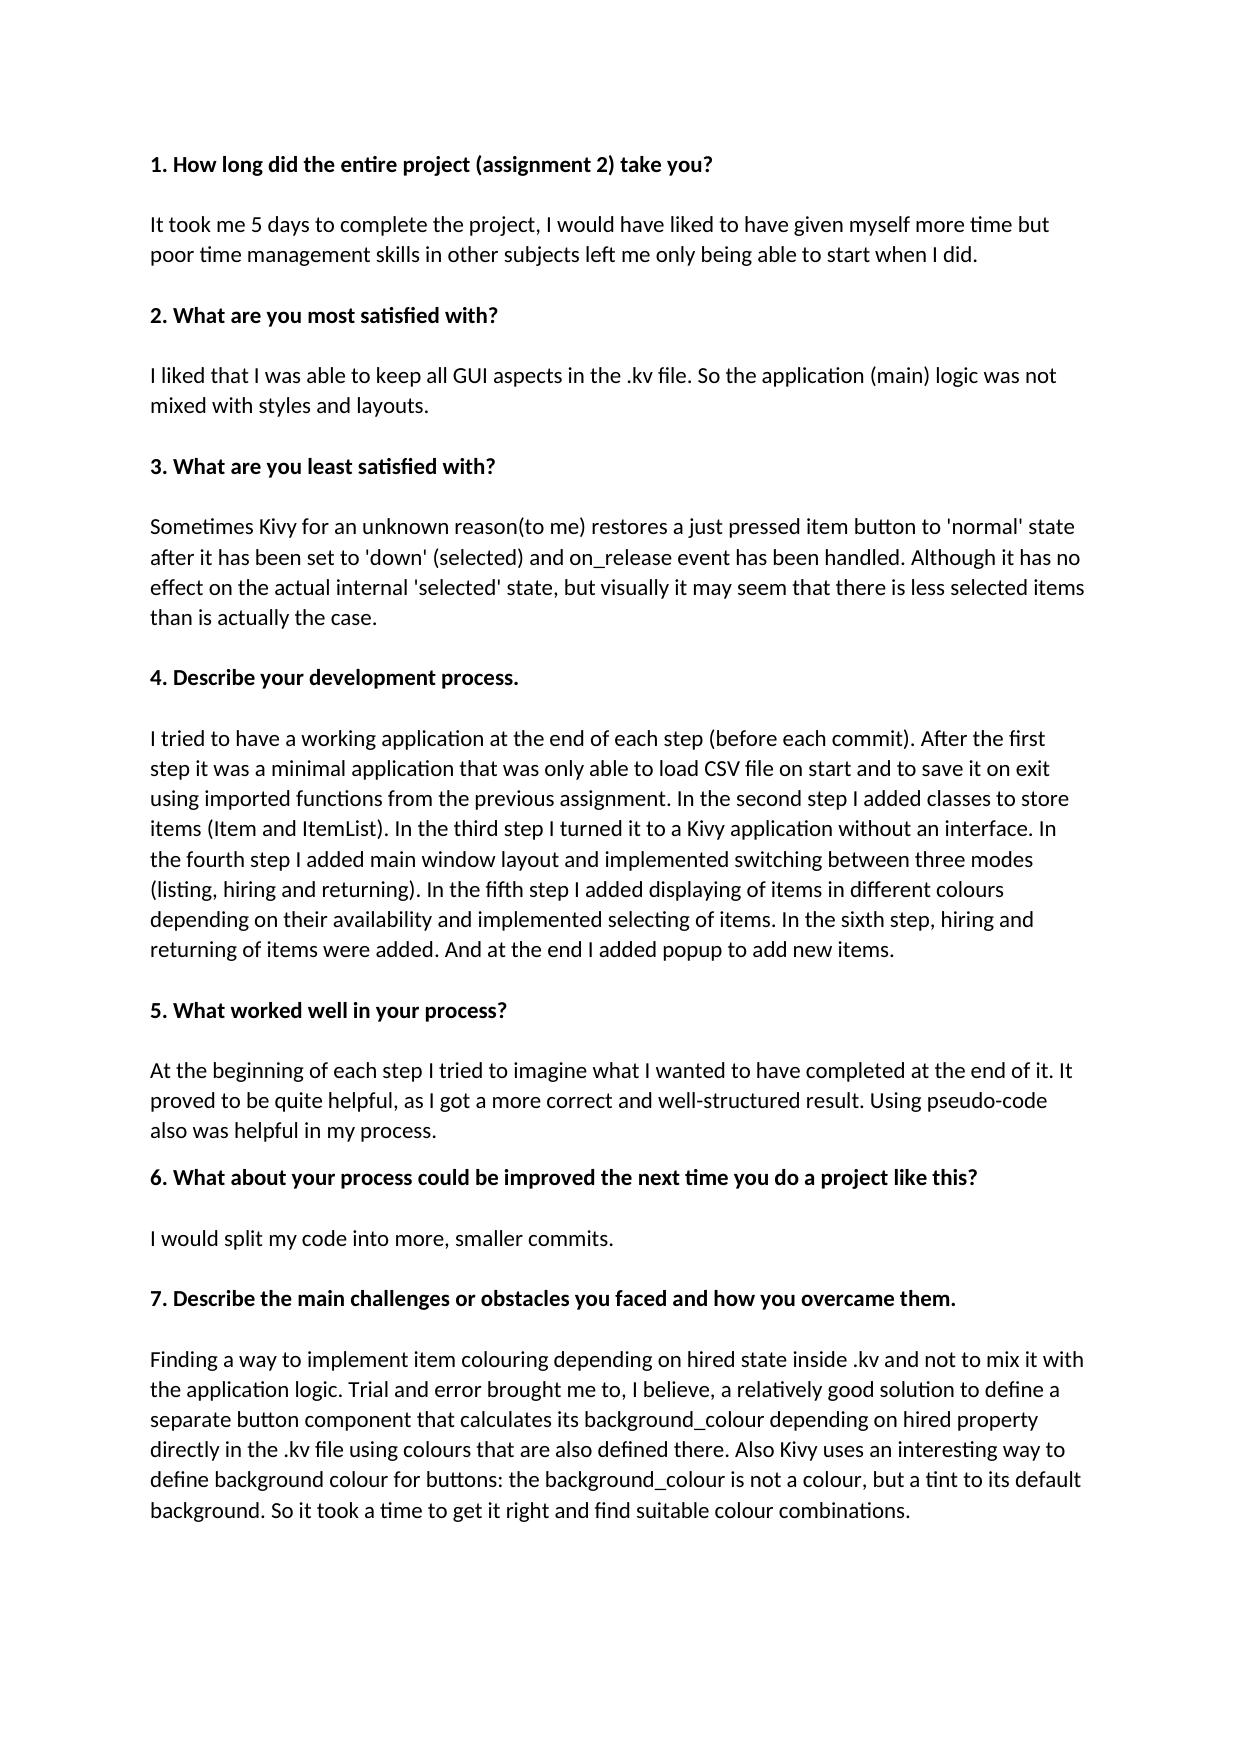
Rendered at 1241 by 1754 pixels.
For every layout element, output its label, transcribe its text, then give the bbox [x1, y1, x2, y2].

text 1. How long did the entire project (assignment 2) take you? It took me 5 days to complete the project, I would have liked to have given myself more time but poor time management skills in other subjects left me only being able to start when I did. 2. What are you most satisfied with? I liked that I was able to keep all GUI aspects in the .kv file. So the application (main) logic was not mixed with styles and layouts. 3. What are you least satisfied with? Sometimes Kivy for an unknown reason(to me) restores a just pressed item button to 'normal' state after it has been set to 'down' (selected) and on_release event has been handled. Although it has no effect on the actual internal 'selected' state, but visually it may seem that there is less selected items than is actually the case. 4. Describe your development process. I tried to have a working application at the end of each step (before each commit). After the first step it was a minimal application that was only able to load CSV file on start and to save it on exit using imported functions from the previous assignment. In the second step I added classes to store items (Item and ItemList). In the third step I turned it to a Kivy application without an interface. In the fourth step I added main window layout and implemented switching between three modes (listing, hiring and returning). In the fifth step I added displaying of items in different colours depending on their availability and implemented selecting of items. In the sixth step, hiring and returning of items were added. And at the end I added popup to add new items. 5. What worked well in your process? At the beginning of each step I tried to imagine what I wanted to have completed at the end of it. It proved to be quite helpful, as I got a more correct and well-structured result. Using pseudo-code also was helpful in my process. [150, 150, 1090, 1145]
text 6. What about your process could be improved the next time you do a project like this? I would split my code into more, smaller commits. 7. Describe the main challenges or obstacles you faced and how you overcame them. Finding a way to implement item colouring depending on hired state inside .kv and not to mix it with the application logic. Trial and error brought me to, I believe, a relatively good solution to define a separate button component that calculates its background_colour depending on hired property directly in the .kv file using colours that are also defined there. Also Kivy uses an interesting way to define background colour for buttons: the background_colour is not a colour, but a tint to its default background. So it took a time to get it right and find suitable colour combinations. [150, 1163, 1090, 1524]
